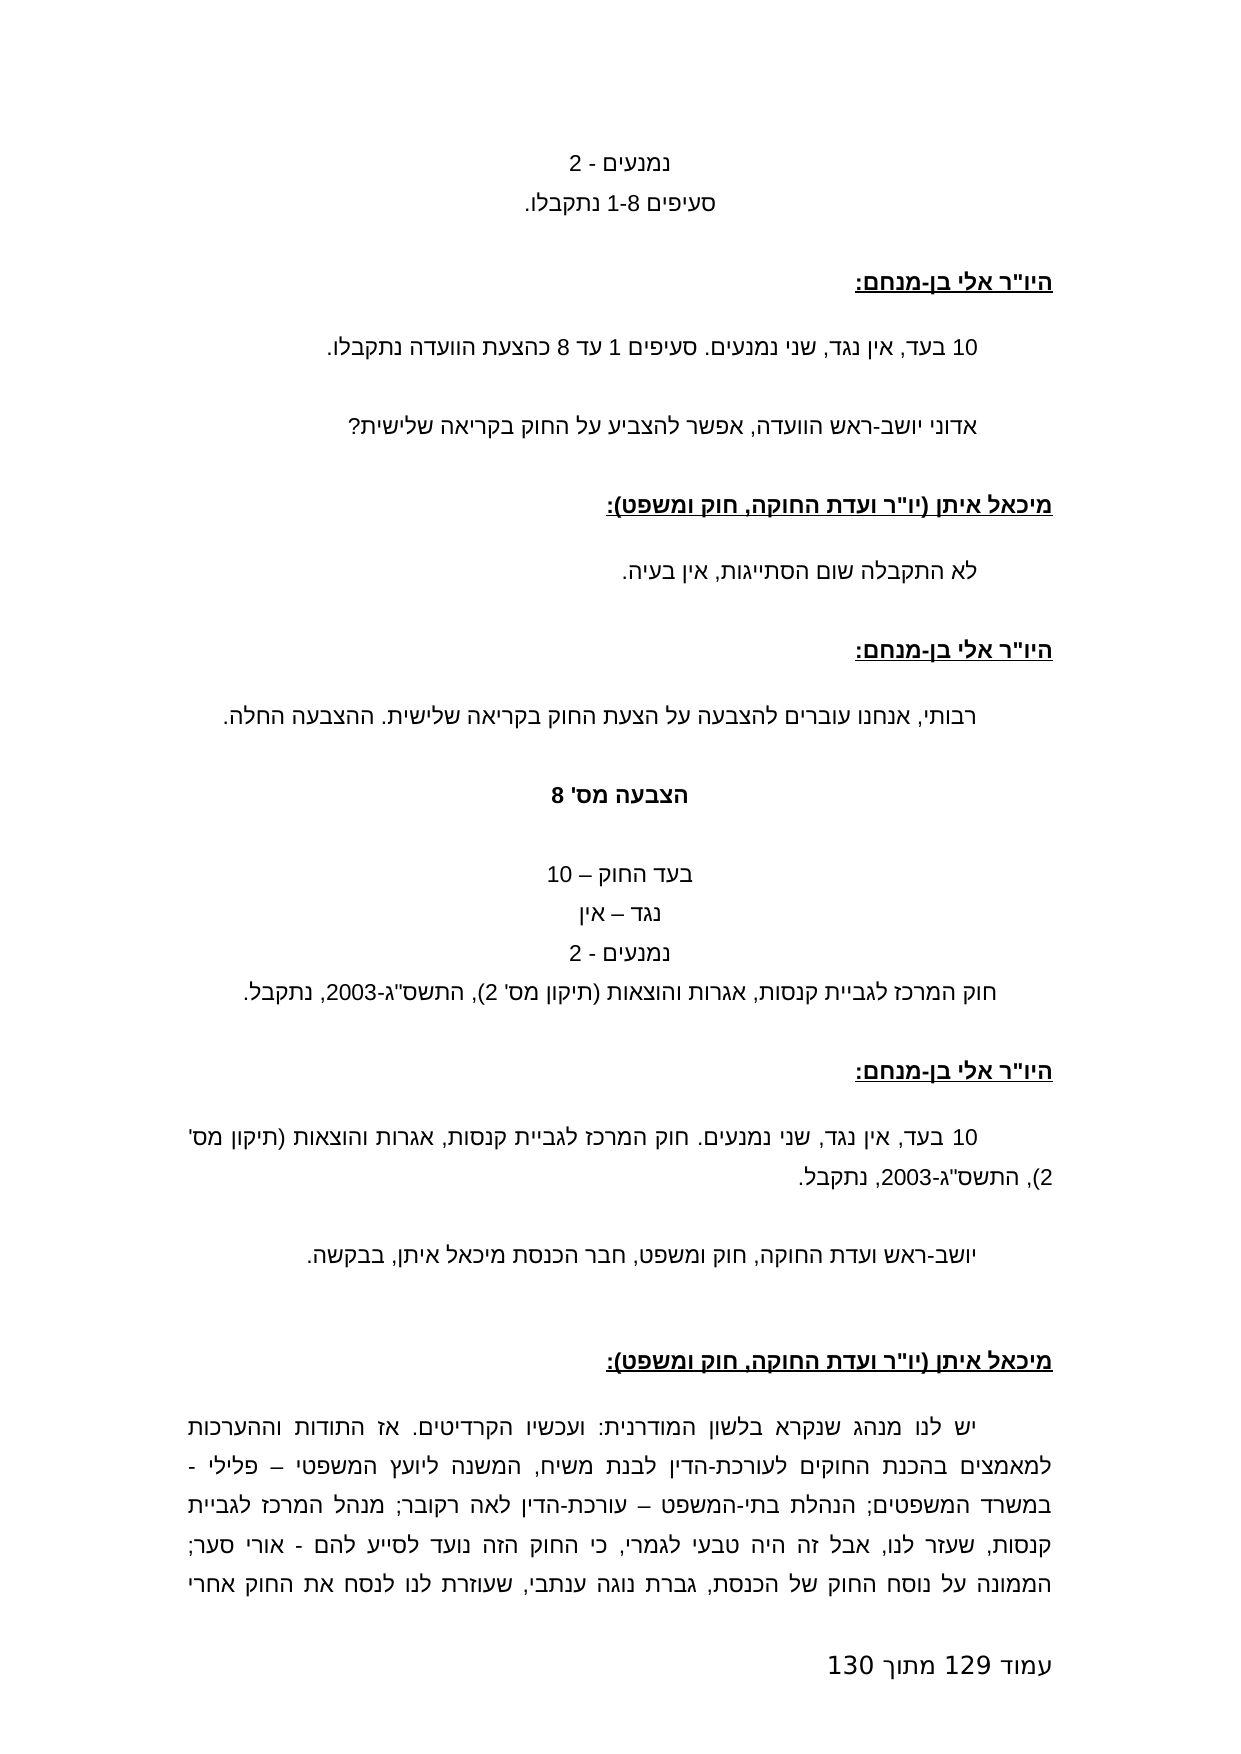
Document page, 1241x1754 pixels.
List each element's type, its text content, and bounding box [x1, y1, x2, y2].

text נמנעים - 2 [187, 940, 1053, 966]
text בעד החוק – 10 [187, 861, 1053, 887]
text רבותי, אנחנו עוברים להצבעה על הצעת החוק בקריאה שלישית. ההצבעה החלה. [187, 703, 1053, 729]
text נגד – אין [187, 900, 1053, 927]
text 10 בעד, אין נגד, שני נמנעים. סעיפים 1 עד 8 כהצעת הוועדה נתקבלו. [187, 334, 1053, 361]
text 10 בעד, אין נגד, שני נמנעים. חוק המרכז לגביית קנסות, אגרות והוצאות (תיקון מס' 2), התשס"ג-2003, נתקבל. [187, 1124, 1053, 1190]
text היו"ר אלי בן-מנחם: [187, 637, 1053, 663]
text מיכאל איתן (יו"ר ועדת החוקה, חוק ומשפט): [187, 1348, 1053, 1374]
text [187, 1413, 1053, 1598]
text אדוני יושב-ראש הוועדה, אפשר להצביע על החוק בקריאה שלישית? [187, 413, 1053, 439]
text יושב-ראש ועדת החוקה, חוק ומשפט, חבר הכנסת מיכאל איתן, בבקשה. [187, 1242, 1053, 1269]
text סעיפים 1-8 נתקבלו. [187, 189, 1053, 216]
text נמנעים - 2 [187, 150, 1053, 176]
text חוק המרכז לגביית קנסות, אגרות והוצאות (תיקון מס' 2), התשס"ג-2003, נתקבל. [187, 979, 1053, 1006]
text הצבעה מס' 8 [187, 782, 1053, 808]
text היו"ר אלי בן-מנחם: [187, 1058, 1053, 1084]
text היו"ר אלי בן-מנחם: [187, 268, 1053, 295]
text מיכאל איתן (יו"ר ועדת החוקה, חוק ומשפט): [187, 492, 1053, 518]
text לא התקבלה שום הסתייגות, אין בעיה. [187, 558, 1053, 584]
